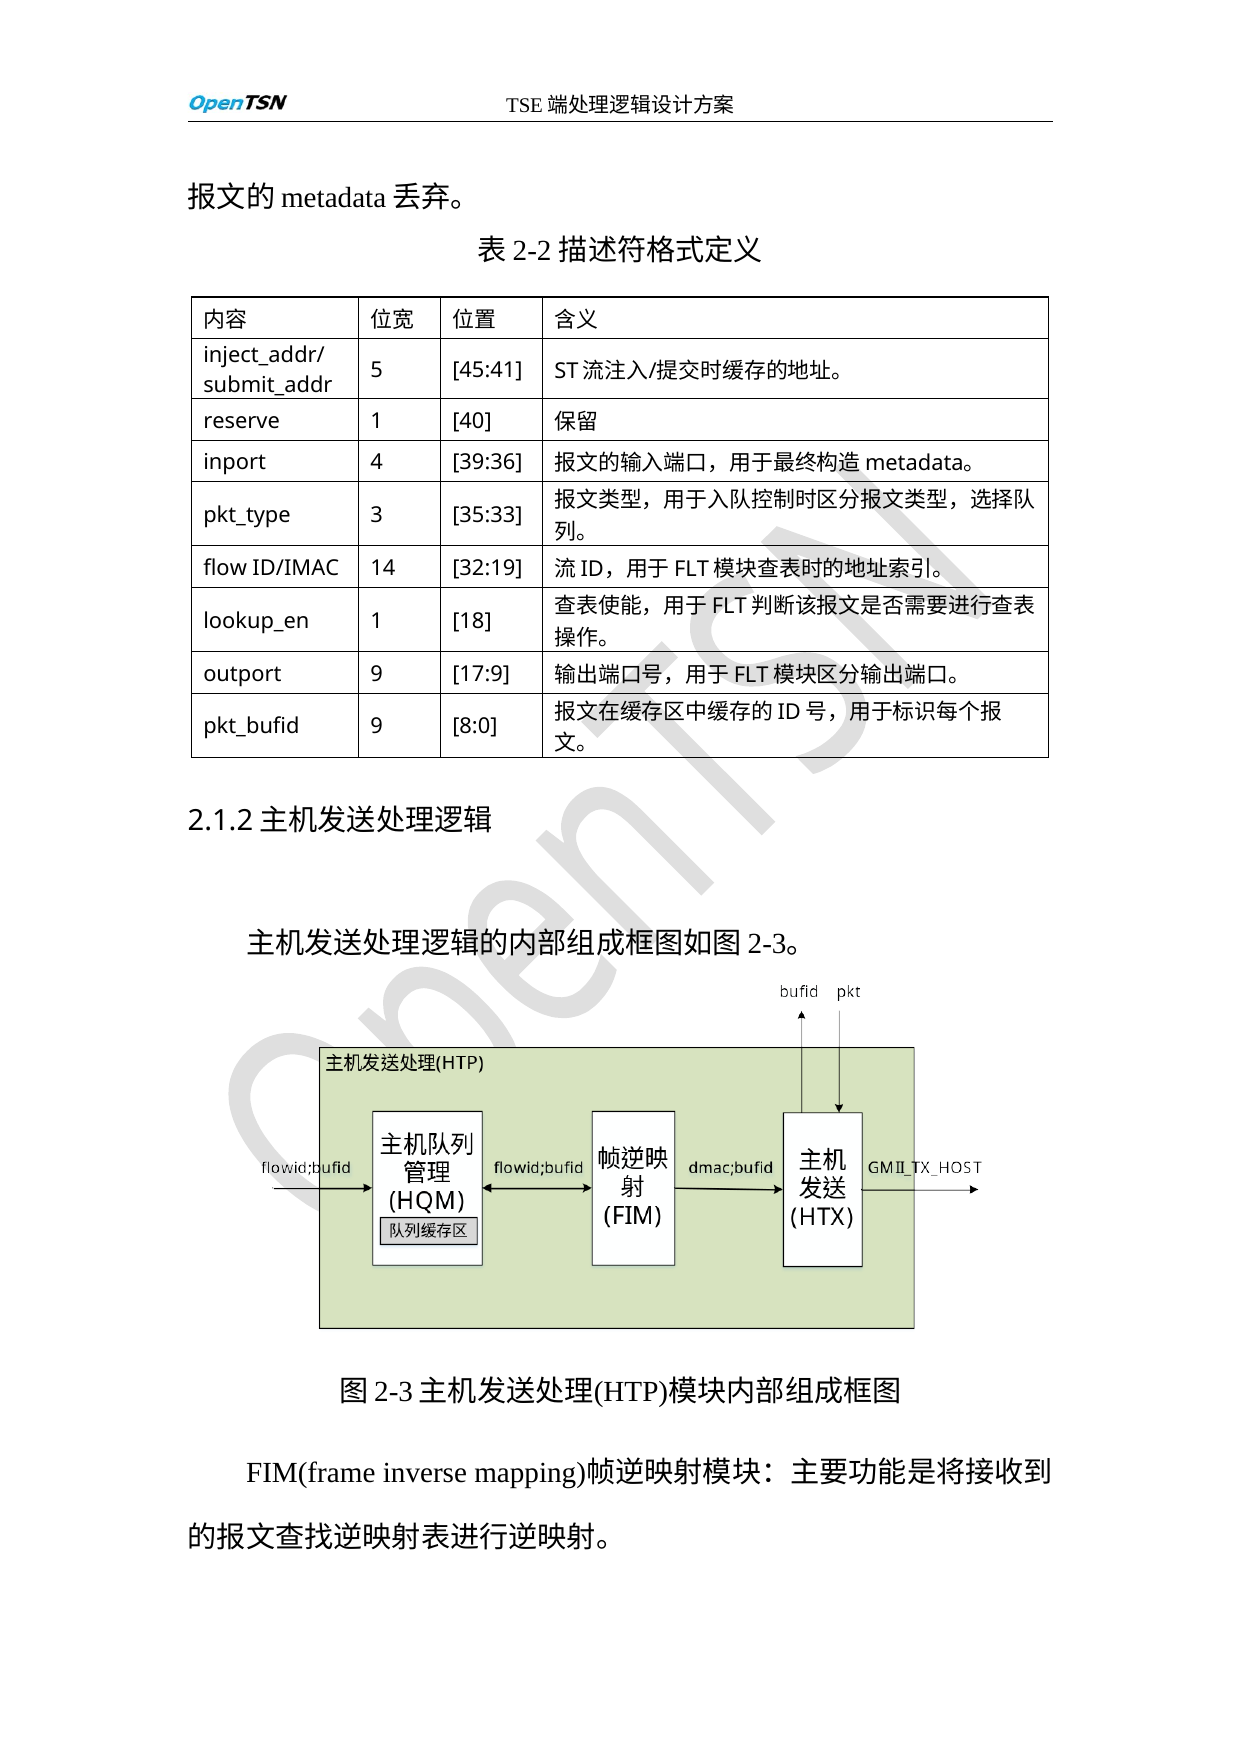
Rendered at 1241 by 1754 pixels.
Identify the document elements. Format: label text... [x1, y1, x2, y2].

table_header 位置 [441, 298, 542, 338]
table_cell 保留 [543, 399, 1048, 440]
table_cell 9 [359, 694, 440, 757]
table_cell inject_addr/ submit_addr [192, 339, 358, 398]
table_cell 报文类型，用于入队控制时区分报文类型，选择队列。 [543, 482, 1048, 545]
table_cell 查表使能，用于FLT判断该报文是否需要进行查表操作。 [543, 588, 1048, 651]
table_cell outport [192, 652, 358, 693]
table_header 内容 [192, 298, 358, 338]
table_cell flow ID/IMAC [192, 546, 358, 587]
picture [187, 92, 288, 113]
text 图2-3主机发送处理(HTP)模块内部组成框图 [187, 1368, 1053, 1410]
table_cell 报文的输入端口，用于最终构造metadata。 [543, 441, 1048, 481]
table_cell [32:19] [441, 546, 542, 587]
subtitle 2.1.2主机发送处理逻辑 [187, 785, 1053, 850]
table_cell inport [192, 441, 358, 481]
table_cell [35:33] [441, 482, 542, 545]
table_cell 9 [359, 652, 440, 693]
table_header 位宽 [359, 298, 440, 338]
table_cell [17:9] [441, 652, 542, 693]
table_cell 4 [359, 441, 440, 481]
table_cell pkt_type [192, 482, 358, 545]
table_cell reserve [192, 399, 358, 440]
table_cell 5 [359, 339, 440, 398]
table_cell 输出端口号，用于FLT模块区分输出端口。 [543, 652, 1048, 693]
text 表2-2 描述符格式定义 [187, 227, 1053, 269]
table_cell lookup_en [192, 588, 358, 651]
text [187, 162, 1053, 227]
table_cell 流ID，用于FLT模块查表时的地址索引。 [543, 546, 1048, 587]
table_header 含义 [543, 298, 1048, 338]
table_cell [8:0] [441, 694, 542, 757]
text 主机发送处理逻辑的内部组成框图如图2-3。 [187, 908, 1053, 973]
table_cell [40] [441, 399, 542, 440]
table_cell 14 [359, 546, 440, 587]
table_cell [39:36] [441, 441, 542, 481]
text FIM(frame inverse mapping)帧逆映射模块：主要功能是将接收到的报文查找逆映射表进行逆映射。 [187, 1437, 1053, 1567]
table_cell ST流注入/提交时缓存的地址。 [543, 339, 1048, 398]
table_cell 3 [359, 482, 440, 545]
table_cell [45:41] [441, 339, 542, 398]
table_cell [18] [441, 588, 542, 651]
table_cell 1 [359, 588, 440, 651]
table_cell 报文在缓存区中缓存的ID号，用于标识每个报文。 [543, 694, 1048, 757]
table_cell 1 [359, 399, 440, 440]
table_cell pkt_bufid [192, 694, 358, 757]
